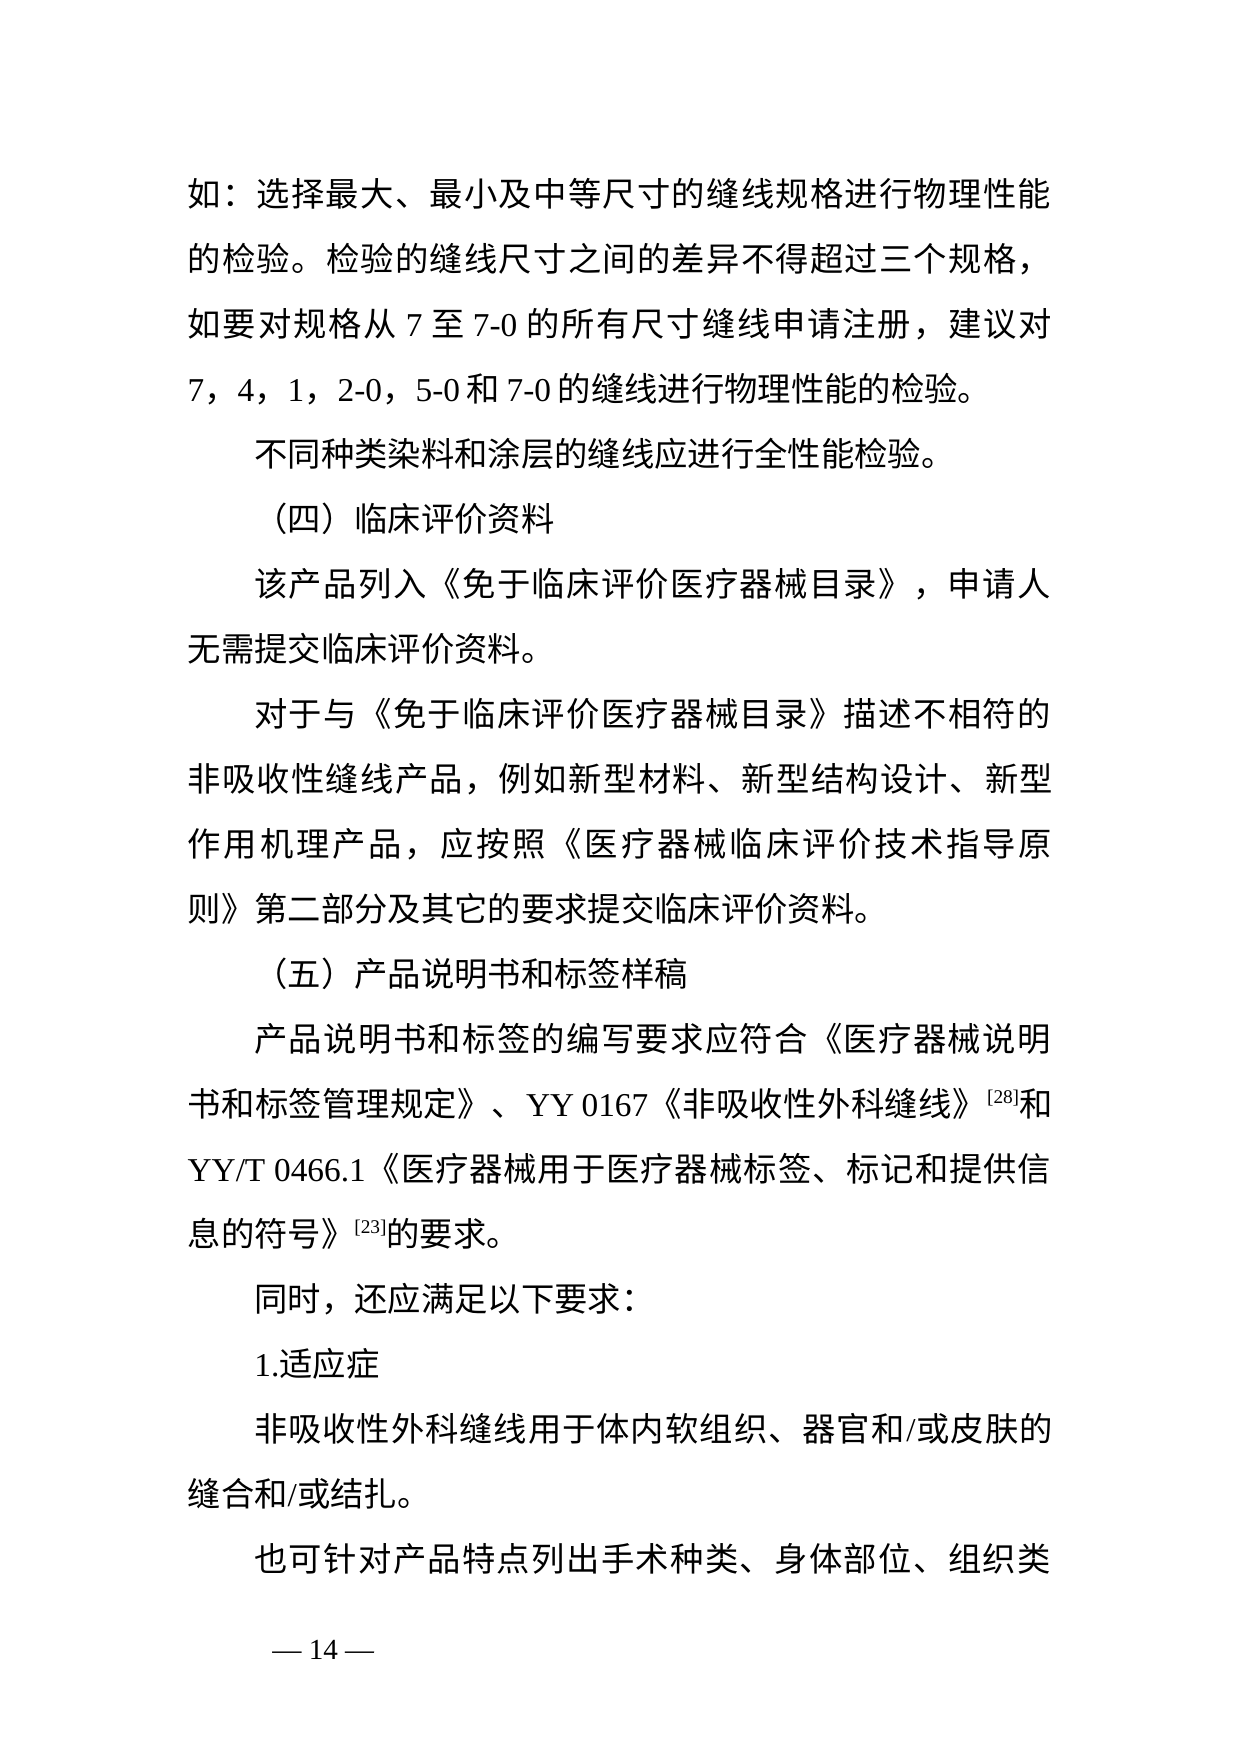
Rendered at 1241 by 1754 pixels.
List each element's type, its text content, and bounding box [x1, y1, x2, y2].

text 1.适应症 [187, 1329, 1053, 1394]
text （五）产品说明书和标签样稿 [187, 939, 1060, 1004]
text 产品说明书和标签的编写要求应符合《医疗器械说明书和标签管理规定》、YY 0167《非吸收性外科缝线》[28]和YY/T 0466.1《医疗器械用于医疗器械标签、标记和提供信息的符号》[23]的要求。 [187, 1004, 1053, 1264]
text 该产品列入《免于临床评价医疗器械目录》，申请人无需提交临床评价资料。 [187, 549, 1053, 679]
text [187, 1524, 1053, 1589]
text 不同种类染料和涂层的缝线应进行全性能检验。 [187, 419, 1053, 484]
text 非吸收性外科缝线用于体内软组织、器官和/或皮肤的缝合和/或结扎。 [187, 1394, 1053, 1524]
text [187, 159, 1053, 419]
text 对于与《免于临床评价医疗器械目录》描述不相符的非吸收性缝线产品，例如新型材料、新型结构设计、新型作用机理产品，应按照《医疗器械临床评价技术指导原则》第二部分及其它的要求提交临床评价资料。 [187, 679, 1053, 939]
text （四）临床评价资料 [187, 484, 1060, 549]
text 同时，还应满足以下要求： [187, 1264, 1053, 1329]
